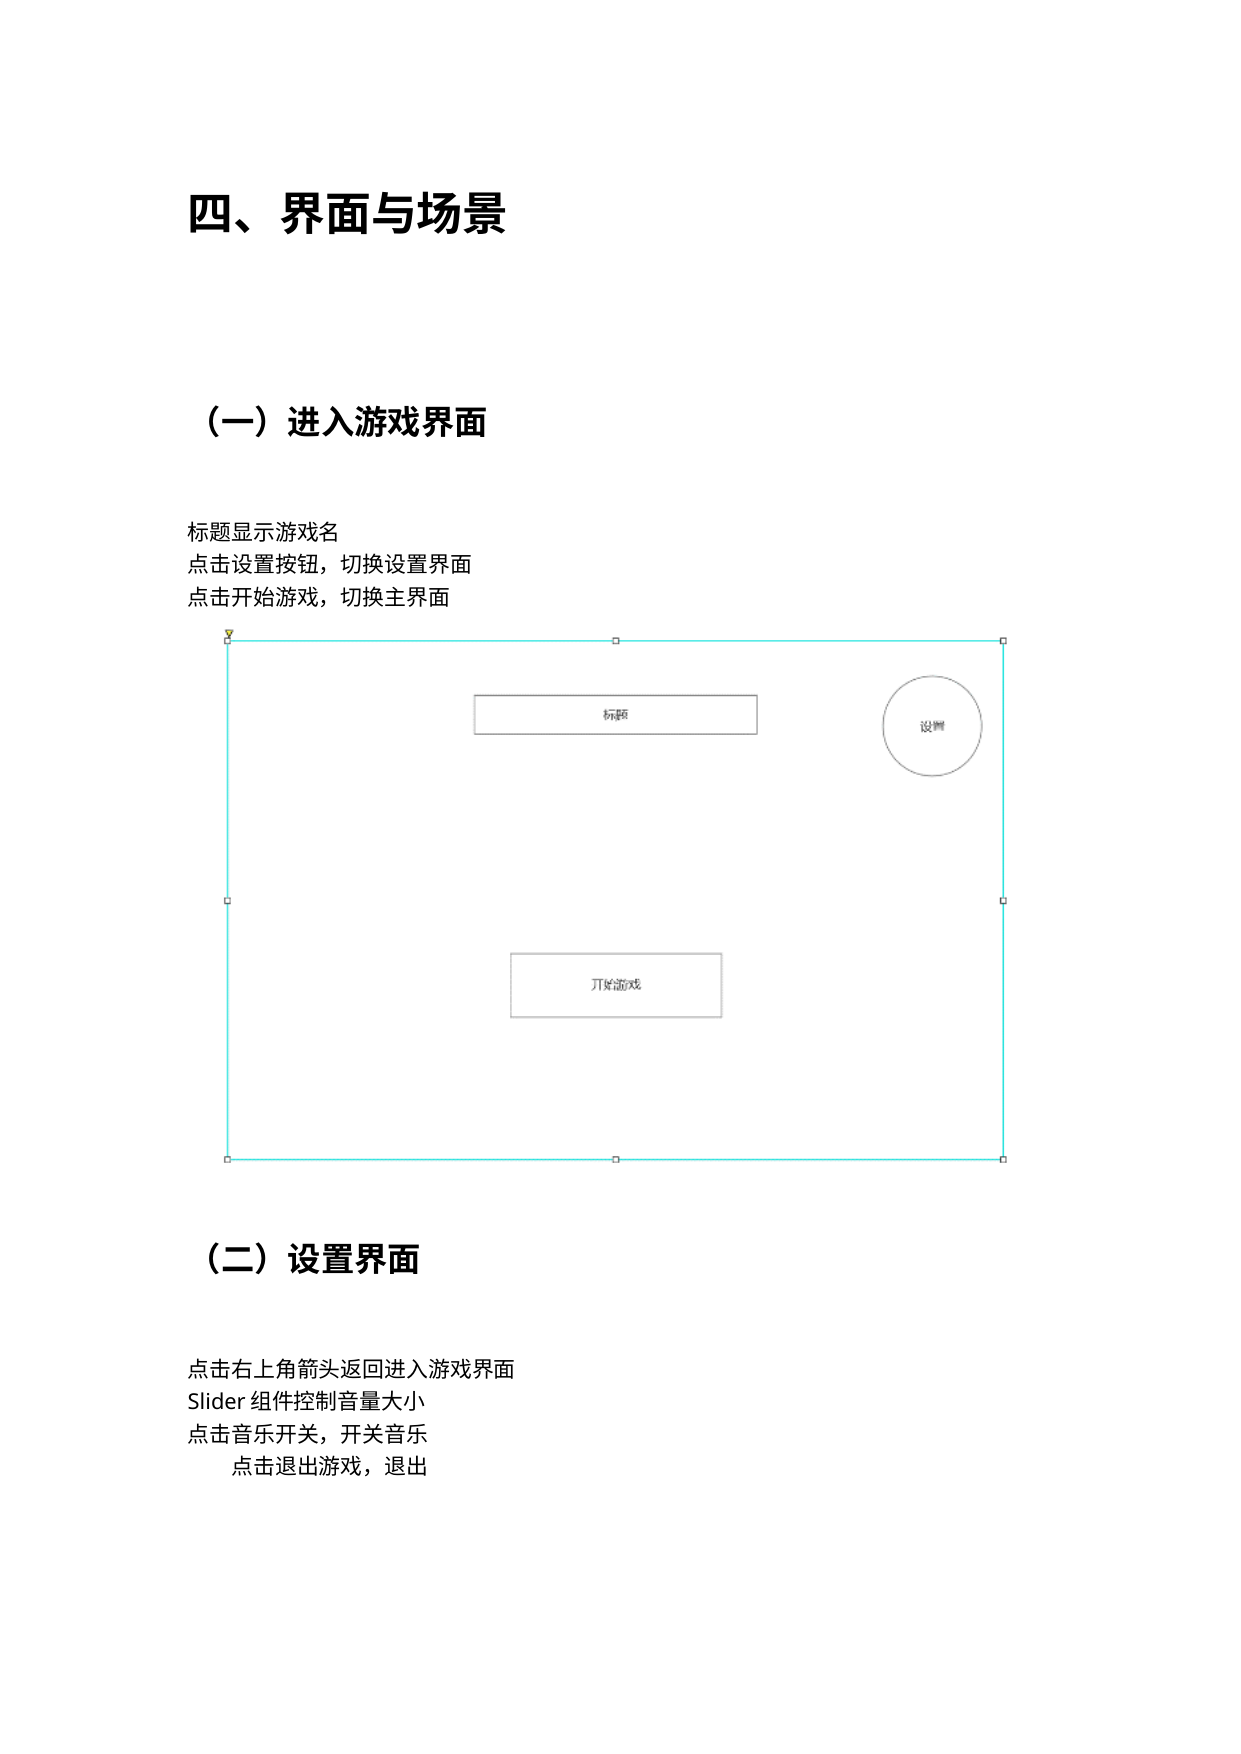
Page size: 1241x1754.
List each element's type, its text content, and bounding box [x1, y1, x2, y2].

subtitle 设置界面 [187, 1224, 1053, 1289]
text 点击设置按钮，切换设置界面 [187, 547, 1053, 579]
picture [187, 612, 1060, 1195]
text 点击音乐开关，开关音乐 [187, 1416, 1053, 1449]
text 标题显示游戏名 [187, 514, 1053, 547]
text 点击开始游戏，切换主界面 [187, 579, 1053, 612]
text Slider组件控制音量大小 [187, 1384, 1053, 1416]
text 点击退出游戏，退出 [187, 1449, 1053, 1481]
text 点击右上角箭头返回进入游戏界面 [187, 1351, 1053, 1384]
subtitle 界面与场景 [187, 162, 1053, 259]
subtitle 进入游戏界面 [187, 387, 1053, 452]
